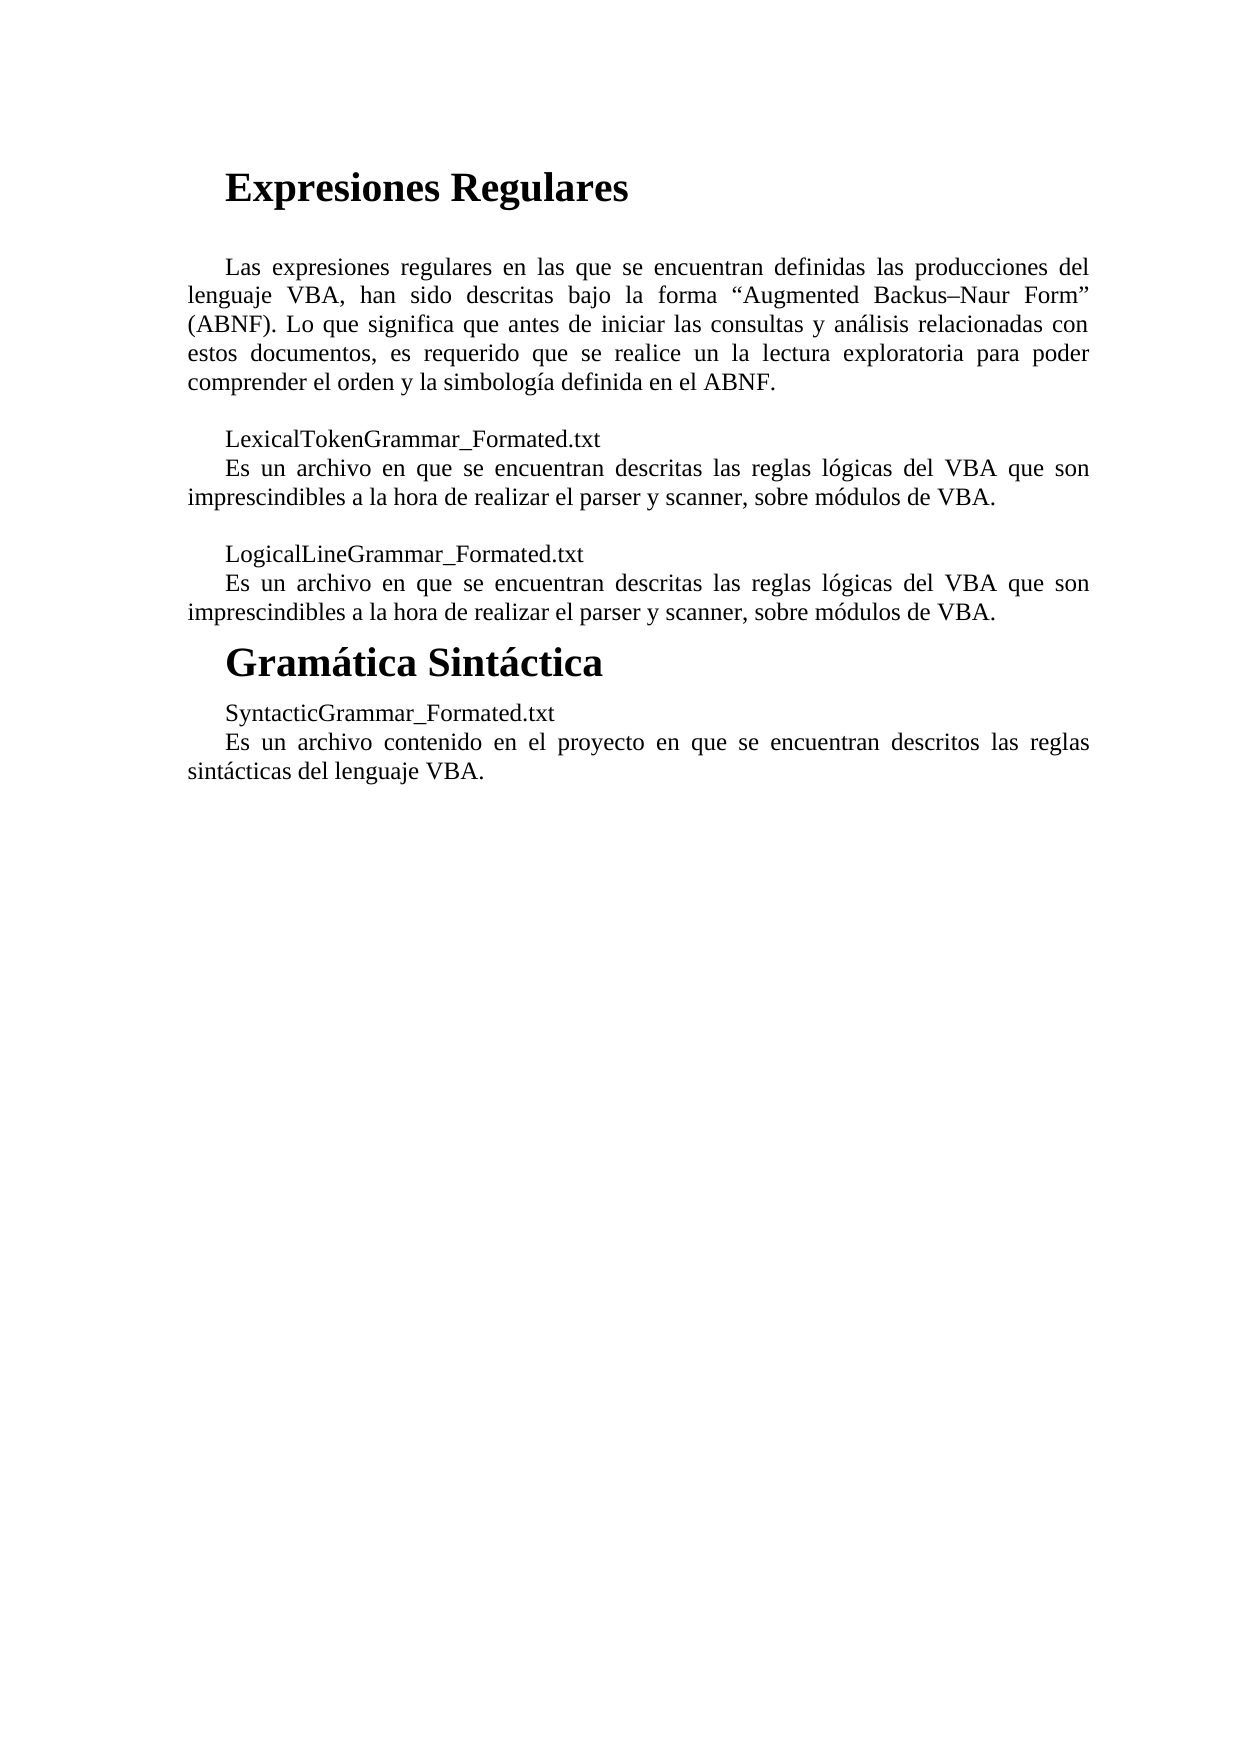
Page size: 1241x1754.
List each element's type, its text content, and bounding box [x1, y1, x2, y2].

subtitle Gramática Sintáctica [187, 638, 1090, 686]
text Es un archivo en que se encuentran descritas las reglas lógicas del VBA que son imprescindibles a la hora de realizar el parser y scanner, sobre módulos de VBA. [187, 453, 1090, 510]
text Es un archivo en que se encuentran descritas las reglas lógicas del VBA que son imprescindibles a la hora de realizar el parser y scanner, sobre módulos de VBA. [187, 568, 1090, 625]
subtitle Expresiones Regulares [150, 162, 1090, 210]
text Las expresiones regulares en las que se encuentran definidas las producciones del lenguaje VBA, han sido descritas bajo la forma “Augmented Backus–Naur Form” (ABNF). Lo que significa que antes de iniciar las consultas y análisis relacionadas con estos documentos, es requerido que se realice un la lectura exploratoria para poder comprender el orden y la simbología definida en el ABNF. [187, 252, 1090, 395]
text SyntacticGrammar_Formated.txt [150, 698, 1090, 727]
text LexicalTokenGrammar_Formated.txt [150, 424, 1090, 453]
text Es un archivo contenido en el proyecto en que se encuentran descritos las reglas sintácticas del lenguaje VBA. [187, 727, 1090, 784]
text LogicalLineGrammar_Formated.txt [150, 539, 1090, 568]
